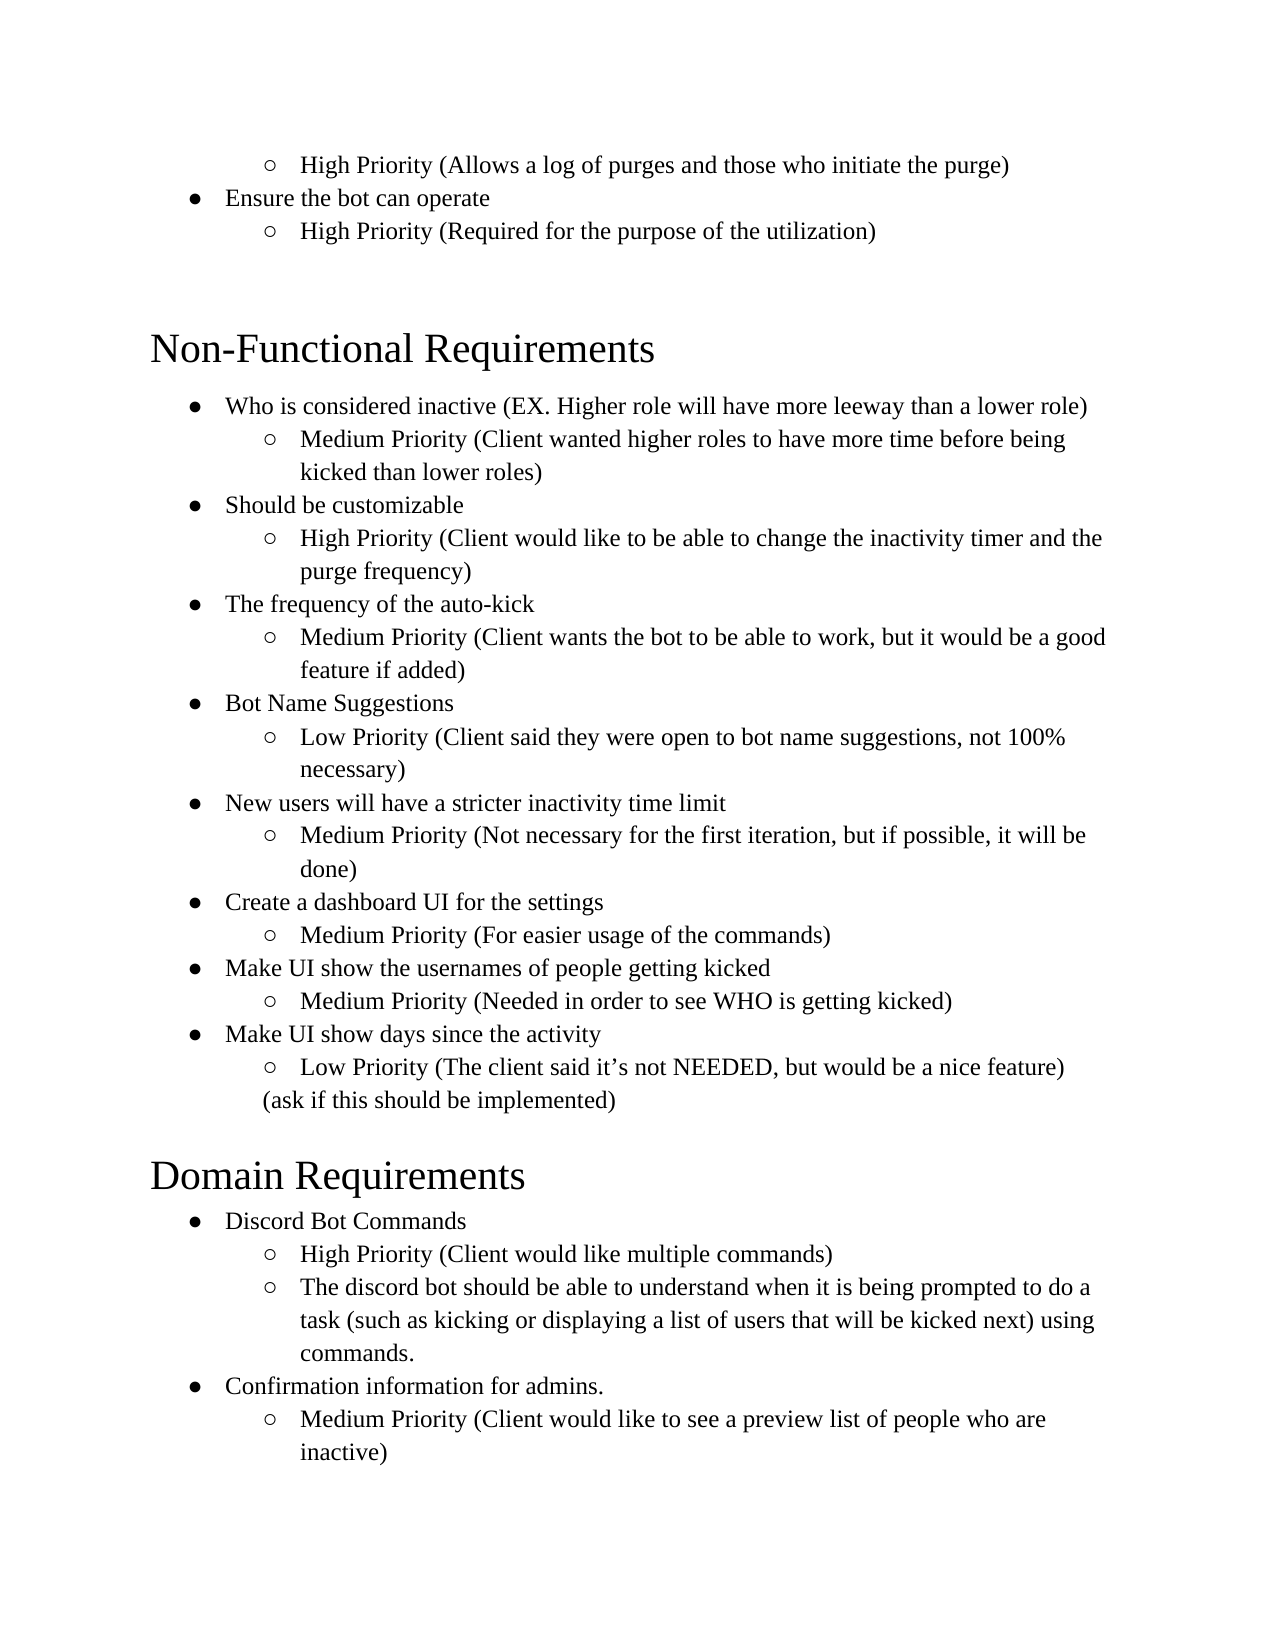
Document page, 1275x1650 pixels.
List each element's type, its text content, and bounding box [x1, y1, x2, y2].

list Make UI show the usernames of people getting kicked [187, 953, 1125, 981]
list High Priority (Allows a log of purges and those who initiate the purge) [262, 150, 1125, 179]
list Confirmation information for admins. [187, 1371, 1125, 1400]
list Medium Priority (Needed in order to see WHO is getting kicked) [262, 986, 1125, 1014]
list Bot Name Suggestions [187, 688, 1125, 717]
list Low Priority (Client said they were open to bot name suggestions, not 100% necessary) [262, 722, 1125, 783]
text (ask if this should be implemented) [262, 1085, 1125, 1113]
list Medium Priority (Client would like to see a preview list of people who are inactive) [262, 1404, 1125, 1466]
text Domain Requirements [150, 1151, 1125, 1199]
list Discord Bot Commands [187, 1206, 1125, 1235]
list High Priority (Required for the purpose of the utilization) [262, 216, 1125, 245]
list Medium Priority (Not necessary for the first iteration, but if possible, it will be done) [262, 821, 1125, 882]
list The frequency of the auto-kick [187, 589, 1125, 618]
list Should be customizable [187, 490, 1125, 519]
list Low Priority (The client said it’s not NEEDED, but would be a nice feature) [262, 1052, 1125, 1081]
subtitle Non-Functional Requirements [150, 324, 1125, 372]
list The discord bot should be able to understand when it is being prompted to do a task (such as kicking or displaying a list of users that will be kicked next) using commands. [262, 1272, 1125, 1367]
list New users will have a stricter inactivity time limit [187, 788, 1125, 816]
list Who is considered inactive (EX. Higher role will have more leeway than a lower role) [187, 391, 1125, 420]
list High Priority (Client would like to be able to change the inactivity timer and the purge frequency) [262, 523, 1125, 585]
list Make UI show days since the activity [187, 1019, 1125, 1047]
list Medium Priority (For easier usage of the commands) [262, 920, 1125, 948]
list High Priority (Client would like multiple commands) [262, 1239, 1125, 1268]
list Ensure the bot can operate [187, 183, 1125, 212]
list Medium Priority (Client wants the bot to be able to work, but it would be a good feature if added) [262, 622, 1125, 684]
list Medium Priority (Client wanted higher roles to have more time before being kicked than lower roles) [262, 424, 1125, 486]
list Create a dashboard UI for the settings [187, 887, 1125, 915]
